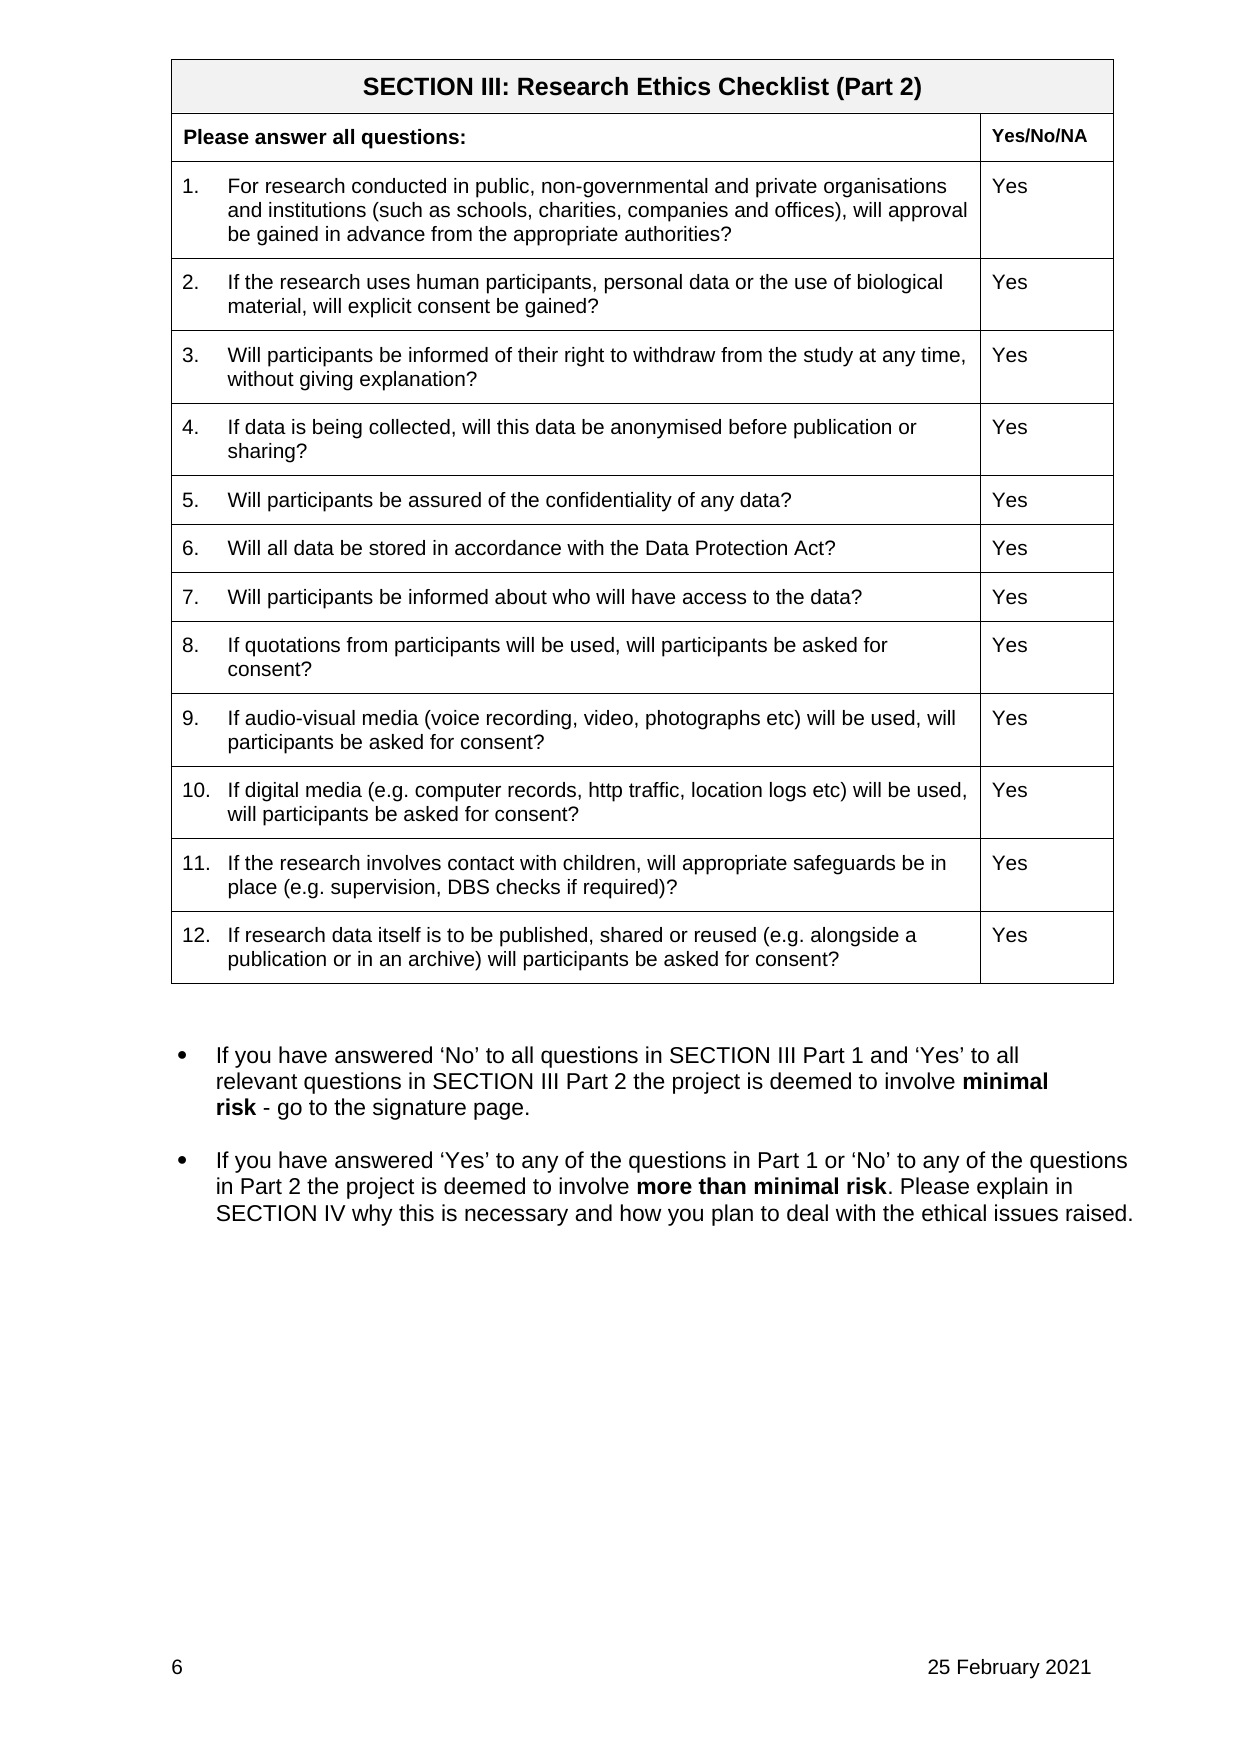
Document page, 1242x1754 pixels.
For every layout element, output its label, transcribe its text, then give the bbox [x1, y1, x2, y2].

table_cell Yes [981, 162, 1113, 257]
table_cell For research conducted in public, non-governmental and private organisations and institutions (such as schools, charities, companies and offices), will approval be gained in advance from the appropriate authorities? [172, 162, 980, 257]
table_cell Will participants be informed about who will have access to the data? [172, 573, 980, 621]
table_header SECTION III: Research Ethics Checklist (Part 2) [172, 60, 1113, 112]
table_cell If digital media (e.g. computer records, http traffic, location logs etc) will be used, will participants be asked for consent? [172, 767, 980, 838]
table_cell Yes [981, 912, 1113, 983]
table_cell Please answer all questions: [172, 114, 980, 161]
table_cell If research data itself is to be published, shared or reused (e.g. alongside a publication or in an archive) will participants be asked for consent? [172, 912, 980, 983]
table_cell If data is being collected, will this data be anonymised before publication or sharing? [172, 404, 980, 475]
table_cell Yes/No/NA [981, 114, 1113, 161]
table_cell Will participants be assured of the confidentiality of any data? [172, 476, 980, 523]
table_cell Will all data be stored in accordance with the Data Protection Act? [172, 525, 980, 572]
table_cell If audio-visual media (voice recording, video, photographs etc) will be used, will participants be asked for consent? [172, 694, 980, 766]
table_cell Yes [981, 839, 1113, 911]
list If you have answered ‘No’ to all questions in SECTION III Part 1 and ‘Yes’ to all relevant questions in SECTION III Part 2 the project is deemed to involve minimal risk - go to the signature page. [178, 1042, 1092, 1121]
table_cell Yes [981, 404, 1113, 475]
table_cell If quotations from participants will be used, will participants be asked for consent? [172, 622, 980, 693]
table_cell Yes [981, 525, 1113, 572]
table_cell Yes [981, 767, 1113, 838]
table_cell Yes [981, 476, 1113, 523]
table_cell If the research uses human participants, personal data or the use of biological material, will explicit consent be gained? [172, 259, 980, 330]
table_cell Will participants be informed of their right to withdraw from the study at any time, without giving explanation? [172, 331, 980, 402]
table_cell Yes [981, 259, 1113, 330]
list If you have answered ‘Yes’ to any of the questions in Part 1 or ‘No’ to any of the questions in Part 2 the project is deemed to involve more than minimal risk. Please explain in SECTION IV why this is necessary and how you plan to deal with the ethical issues raised. [178, 1147, 1139, 1226]
table_cell Yes [981, 622, 1113, 693]
table_cell Yes [981, 331, 1113, 402]
table_cell If the research involves contact with children, will appropriate safeguards be in place (e.g. supervision, DBS checks if required)? [172, 839, 980, 911]
table_cell Yes [981, 573, 1113, 621]
table_cell Yes [981, 694, 1113, 766]
